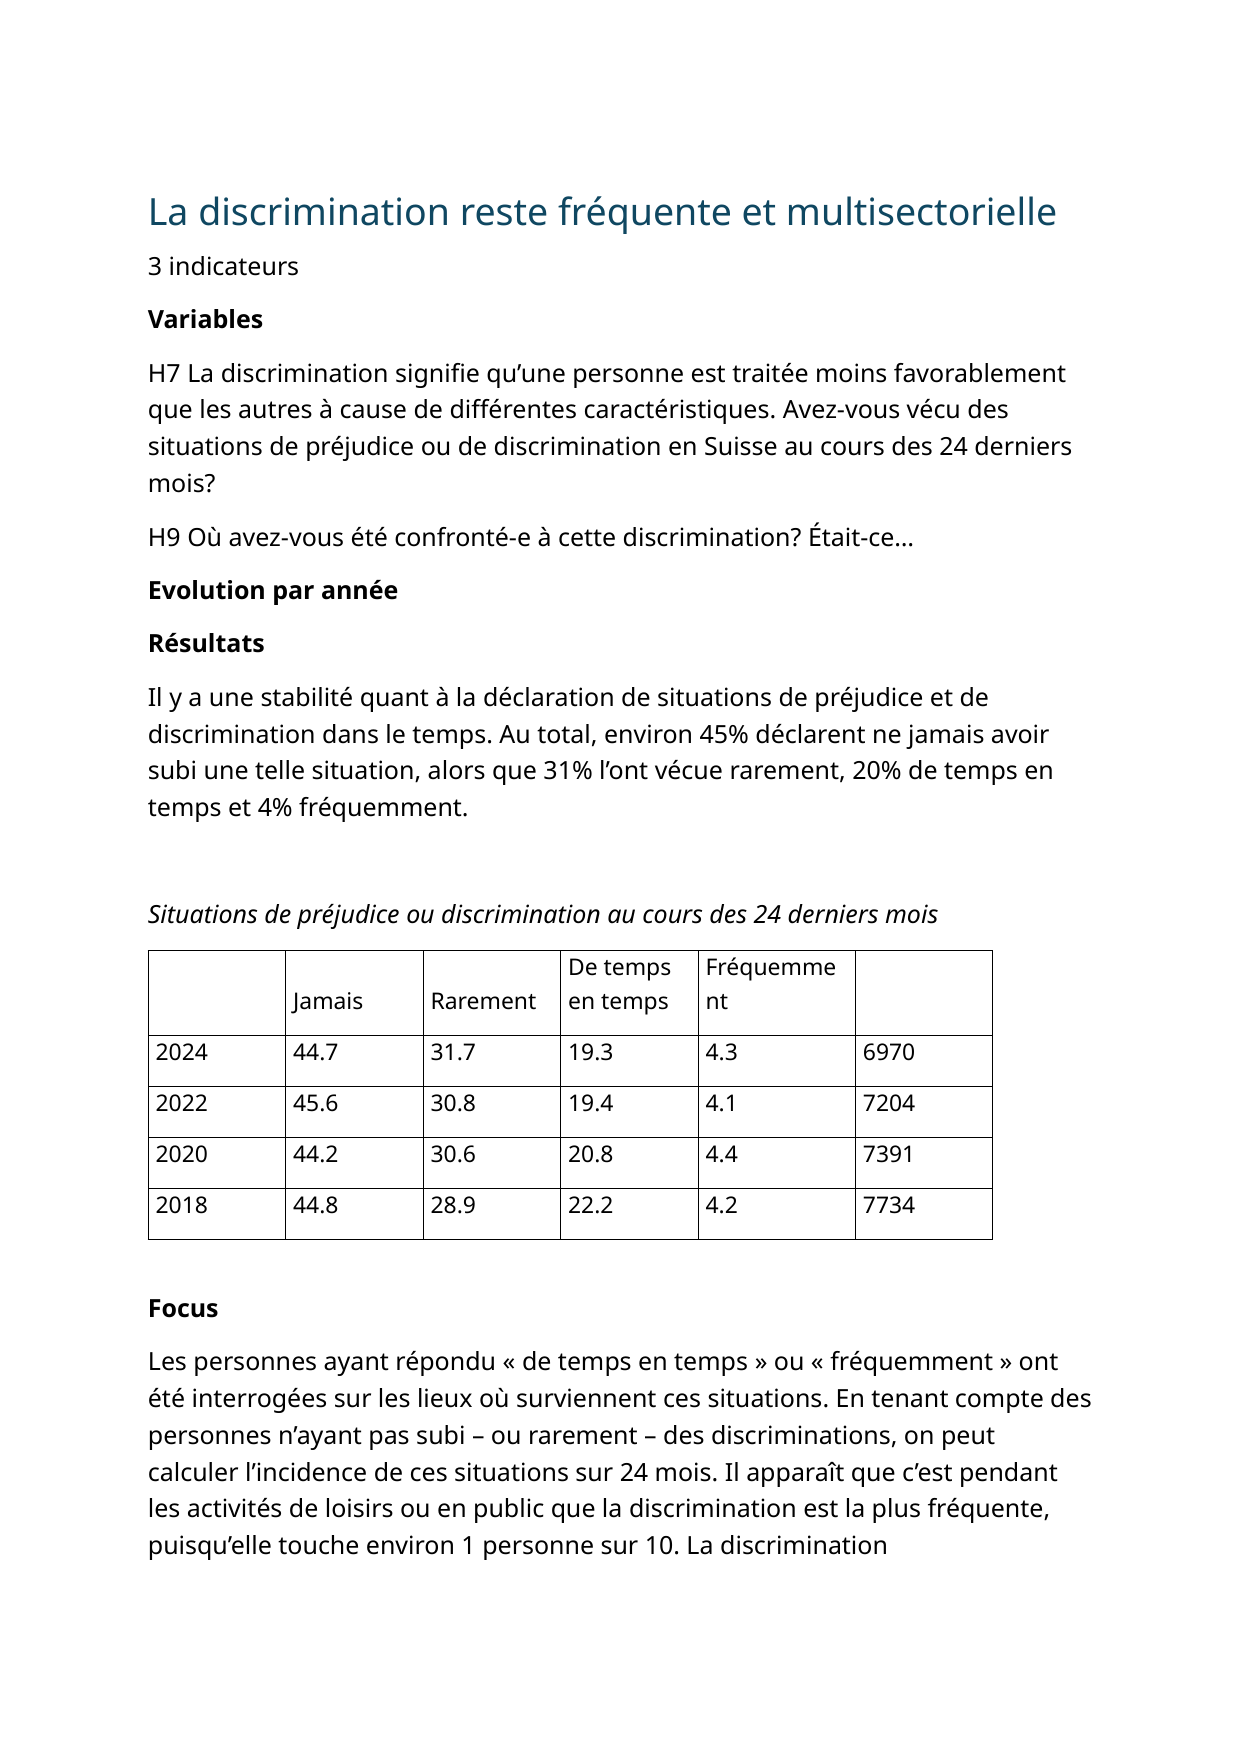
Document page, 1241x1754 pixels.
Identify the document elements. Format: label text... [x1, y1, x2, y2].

table_header De temps en temps [561, 951, 698, 1035]
text Focus [148, 1291, 1093, 1324]
table_header Fréquemment [699, 951, 855, 1035]
table_cell 2024 [149, 1036, 285, 1086]
table_cell 19.3 [561, 1036, 698, 1086]
table_cell 4.2 [699, 1189, 855, 1239]
table_header [149, 951, 285, 1035]
table_cell 20.8 [561, 1138, 698, 1188]
table_cell 2022 [149, 1087, 285, 1137]
table_cell 44.8 [286, 1189, 423, 1239]
subtitle La discrimination reste fréquente et multisectorielle [148, 185, 1093, 236]
table_cell 44.2 [286, 1138, 423, 1188]
text H9 Où avez-vous été confronté-e à cette discrimination? Était-ce… [148, 519, 1093, 553]
table_cell 19.4 [561, 1087, 698, 1137]
text Variables [148, 302, 1093, 336]
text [148, 1344, 1093, 1562]
table_cell 30.6 [424, 1138, 560, 1188]
text Evolution par année [148, 573, 1093, 607]
table_cell 31.7 [424, 1036, 560, 1086]
text Situations de préjudice ou discrimination au cours des 24 derniers mois [148, 897, 1093, 931]
text Résultats [148, 626, 1093, 660]
table_header Jamais [286, 951, 423, 1035]
text H7 La discrimination signifie qu’une personne est traitée moins favorablement que les autres à cause de différentes caractéristiques. Avez-vous vécu des situations de préjudice ou de discrimination en Suisse au cours des 24 derniers mois? [148, 355, 1093, 500]
table_header Rarement [424, 951, 560, 1035]
table_cell 6970 [856, 1036, 992, 1086]
table_cell 45.6 [286, 1087, 423, 1137]
table_cell 7734 [856, 1189, 992, 1239]
table_cell 4.4 [699, 1138, 855, 1188]
table_header [856, 951, 992, 1035]
table_cell 22.2 [561, 1189, 698, 1239]
text 3 indicateurs [148, 248, 1093, 283]
table_cell 44.7 [286, 1036, 423, 1086]
table_cell 4.3 [699, 1036, 855, 1086]
text Il y a une stabilité quant à la déclaration de situations de préjudice et de discrimination dans le temps. Au total, environ 45% déclarent ne jamais avoir subi une telle situation, alors que 31% l’ont vécue rarement, 20% de temps en temps et 4% fréquemment. [148, 679, 1093, 824]
table_cell 2020 [149, 1138, 285, 1188]
table_cell 2018 [149, 1189, 285, 1239]
table_cell 30.8 [424, 1087, 560, 1137]
table_cell 28.9 [424, 1189, 560, 1239]
table_cell 7391 [856, 1138, 992, 1188]
table_cell 7204 [856, 1087, 992, 1137]
table_cell 4.1 [699, 1087, 855, 1137]
